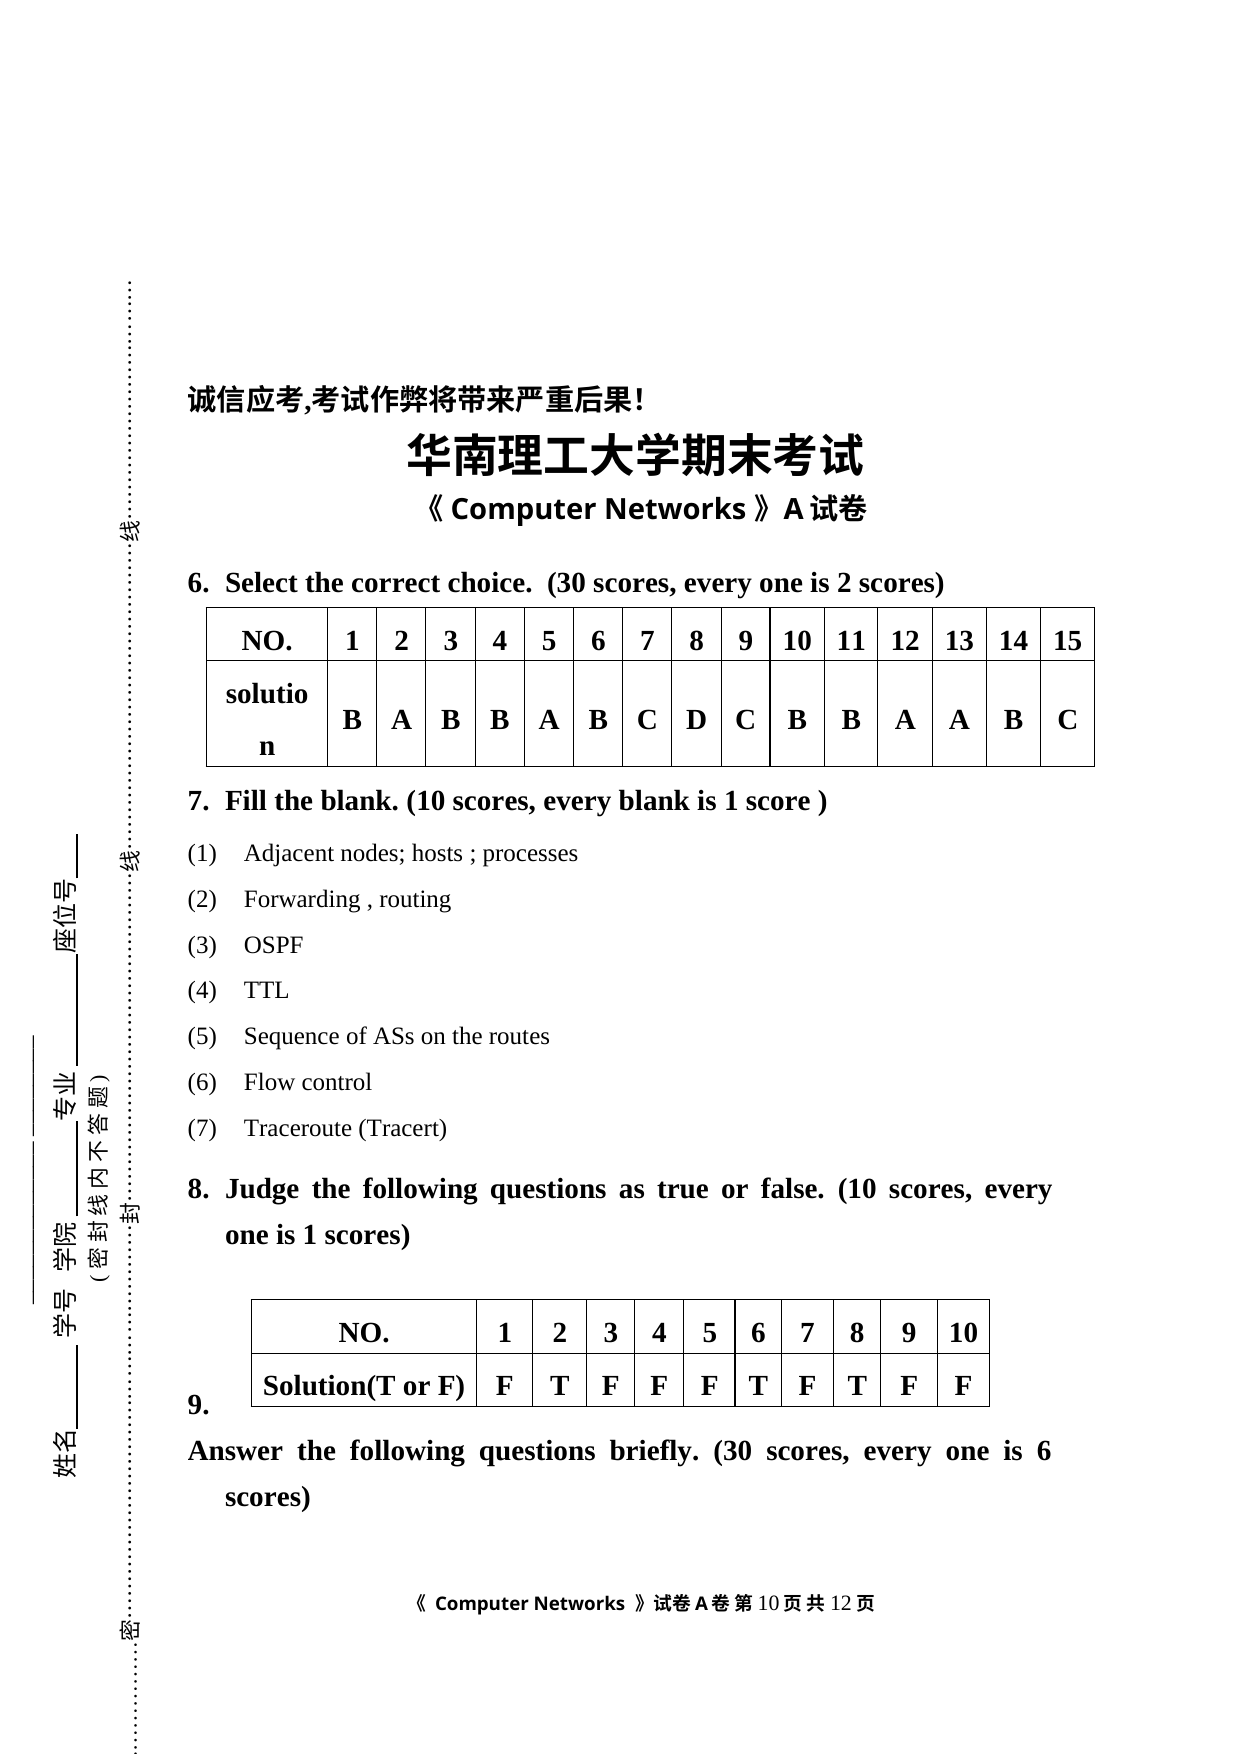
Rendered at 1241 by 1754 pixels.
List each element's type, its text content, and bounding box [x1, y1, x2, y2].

list Sequence of ASs on the routes [188, 1008, 1053, 1054]
table_header 7 [782, 1300, 833, 1352]
list Answer the following questions briefly. (30 scores, every one is 6 scores) [188, 1378, 1053, 1515]
table_cell D [672, 661, 721, 766]
table_header 3 [587, 1300, 634, 1352]
table_cell F [684, 1354, 734, 1406]
text 诚信应考,考试作弊将带来严重后果！ [188, 377, 1053, 419]
table_header 11 [825, 608, 877, 660]
table_cell B [426, 661, 475, 766]
table_cell F [782, 1354, 833, 1406]
table_header 6 [736, 1300, 781, 1352]
table_header 5 [684, 1300, 734, 1352]
table_cell solution [207, 661, 327, 766]
table_header 12 [878, 608, 932, 660]
list Judge the following questions as true or false. (10 scores, every one is 1 scores) [188, 1162, 1053, 1299]
table_cell F [881, 1354, 937, 1406]
table_header 3 [426, 608, 475, 660]
table_header 10 [938, 1300, 989, 1352]
table_cell F [635, 1354, 683, 1406]
list Fill the blank. (10 scores, every blank is 1 score ) [188, 783, 1053, 816]
table_header 4 [635, 1300, 683, 1352]
table_cell A [377, 661, 425, 766]
table_header 9 [722, 608, 769, 660]
table_cell T [834, 1354, 880, 1406]
table_cell C [722, 661, 769, 766]
table_cell F [938, 1354, 989, 1406]
table_header 9 [881, 1300, 937, 1352]
table_cell B [825, 661, 877, 766]
table_cell B [574, 661, 622, 766]
table_cell T [533, 1354, 586, 1406]
table_cell A [933, 661, 986, 766]
table_cell Solution(T or F) [252, 1354, 476, 1406]
table_cell A [525, 661, 573, 766]
table_header 14 [987, 608, 1040, 660]
table_cell C [623, 661, 671, 766]
table_header 7 [623, 608, 671, 660]
table_header 4 [476, 608, 524, 660]
list Select the correct choice. (30 scores, every one is 2 scores) [188, 565, 1053, 599]
table_header 8 [834, 1300, 880, 1352]
table_cell F [587, 1354, 634, 1406]
table_header 5 [525, 608, 573, 660]
table_cell F [477, 1354, 532, 1406]
table_cell T [736, 1354, 781, 1406]
list Adjacent nodes; hosts ; processes [188, 825, 1053, 871]
text 华南理工大学期末考试 [206, 419, 1053, 486]
table_header 15 [1041, 608, 1094, 660]
table_header 6 [574, 608, 622, 660]
list Forwarding , routing [188, 871, 1053, 916]
table_cell B [771, 661, 824, 766]
table_cell B [476, 661, 524, 766]
table_header NO. [207, 608, 327, 660]
list Traceroute (Tracert) [188, 1100, 1053, 1146]
table_cell B [328, 661, 376, 766]
table_header 1 [328, 608, 376, 660]
list TTL [188, 962, 1053, 1008]
table_cell B [987, 661, 1040, 766]
table_header 1 [477, 1300, 532, 1352]
table_header 10 [771, 608, 824, 660]
text 《 Computer Networks 》A试卷 [188, 486, 1094, 528]
table_header 13 [933, 608, 986, 660]
list OSPF [188, 916, 1053, 962]
list Flow control [188, 1054, 1053, 1100]
table_header NO. [252, 1300, 476, 1352]
table_cell C [1041, 661, 1094, 766]
table_header 2 [377, 608, 425, 660]
table_cell A [878, 661, 932, 766]
table_header 8 [672, 608, 721, 660]
table_header 2 [533, 1300, 586, 1352]
